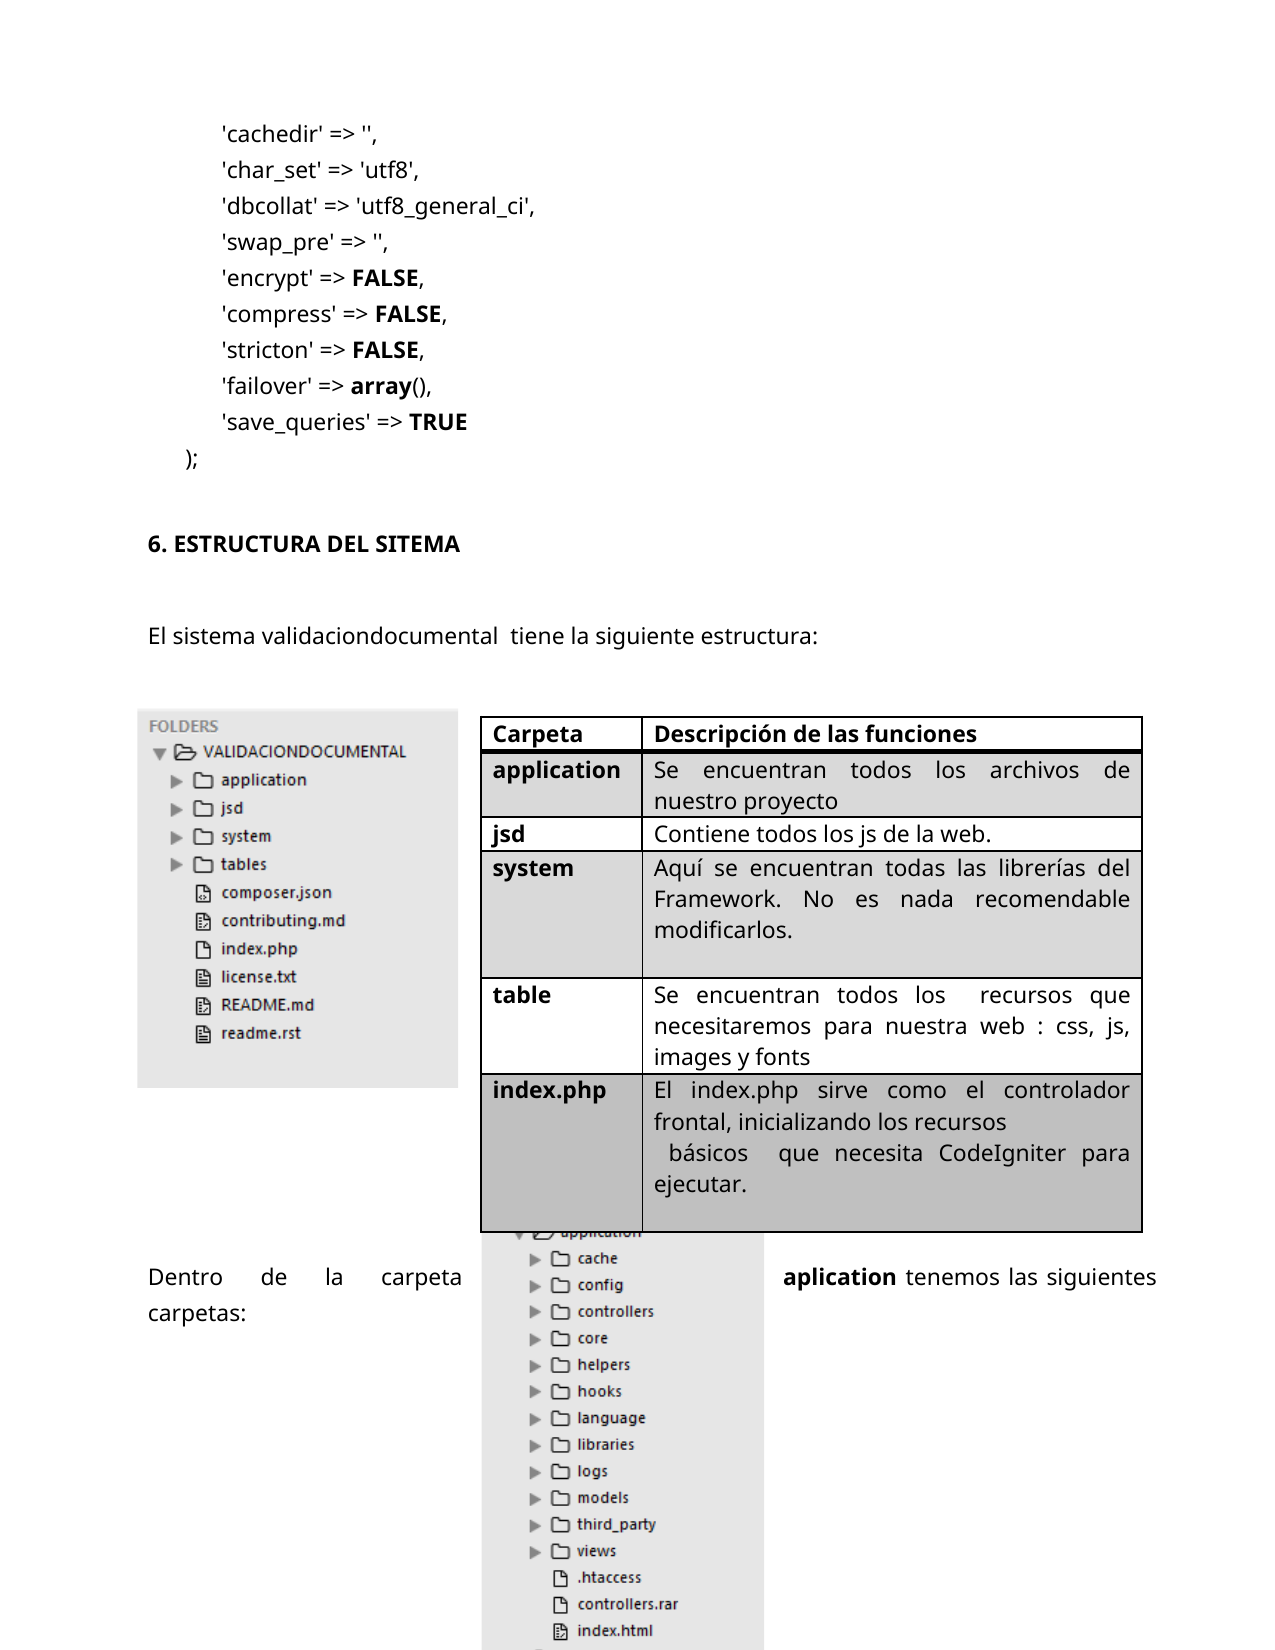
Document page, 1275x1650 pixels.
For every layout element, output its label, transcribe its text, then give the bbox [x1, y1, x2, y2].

text 'dbcollat' => 'utf8_general_ci', [148, 190, 1157, 221]
text Dentro de la carpeta aplication tenemos las siguientes carpetas: [148, 1261, 481, 1328]
table_cell Contiene todos los js de la web. [643, 818, 1141, 849]
text 'failover' => array(), [148, 370, 1157, 401]
picture [481, 1233, 765, 1650]
table_cell Aquí se encuentran todas las librerías del Framework. No es nada recomendable modificarlos. [643, 852, 1141, 977]
table_cell jsd [482, 818, 641, 849]
text 'stricton' => FALSE, [148, 334, 1157, 365]
text 'cachedir' => '', [148, 118, 1157, 149]
table_cell Se encuentran todos los archivos de nuestro proyecto [643, 754, 1141, 816]
table_header Carpeta [482, 718, 641, 749]
table_cell Se encuentran todos los recursos que necesitaremos para nuestra web : css, js, images y fonts [643, 979, 1141, 1072]
picture [137, 705, 459, 1088]
text 'save_queries' => TRUE [148, 406, 1157, 437]
text El sistema validaciondocumental tiene la siguiente estructura: [148, 620, 1157, 651]
table_cell application [482, 754, 641, 816]
text 'swap_pre' => '', [148, 226, 1157, 257]
text Dentro de la carpeta aplication tenemos las siguientes carpetas: [765, 1261, 1157, 1328]
subtitle 6. ESTRUCTURA DEL SITEMA [148, 527, 1157, 559]
text 'encrypt' => FALSE, [148, 262, 1157, 293]
table_header Descripción de las funciones [643, 718, 1141, 749]
table_cell table [482, 979, 642, 1072]
table_cell system [482, 852, 642, 977]
text ); [185, 442, 1157, 473]
text 'compress' => FALSE, [148, 298, 1157, 329]
table_cell index.php [482, 1075, 642, 1231]
text 'char_set' => 'utf8', [148, 154, 1157, 185]
table_cell El index.php sirve como el controlador frontal, inicializando los recursos básicos que necesita CodeIgniter para ejecutar. [643, 1075, 1141, 1231]
